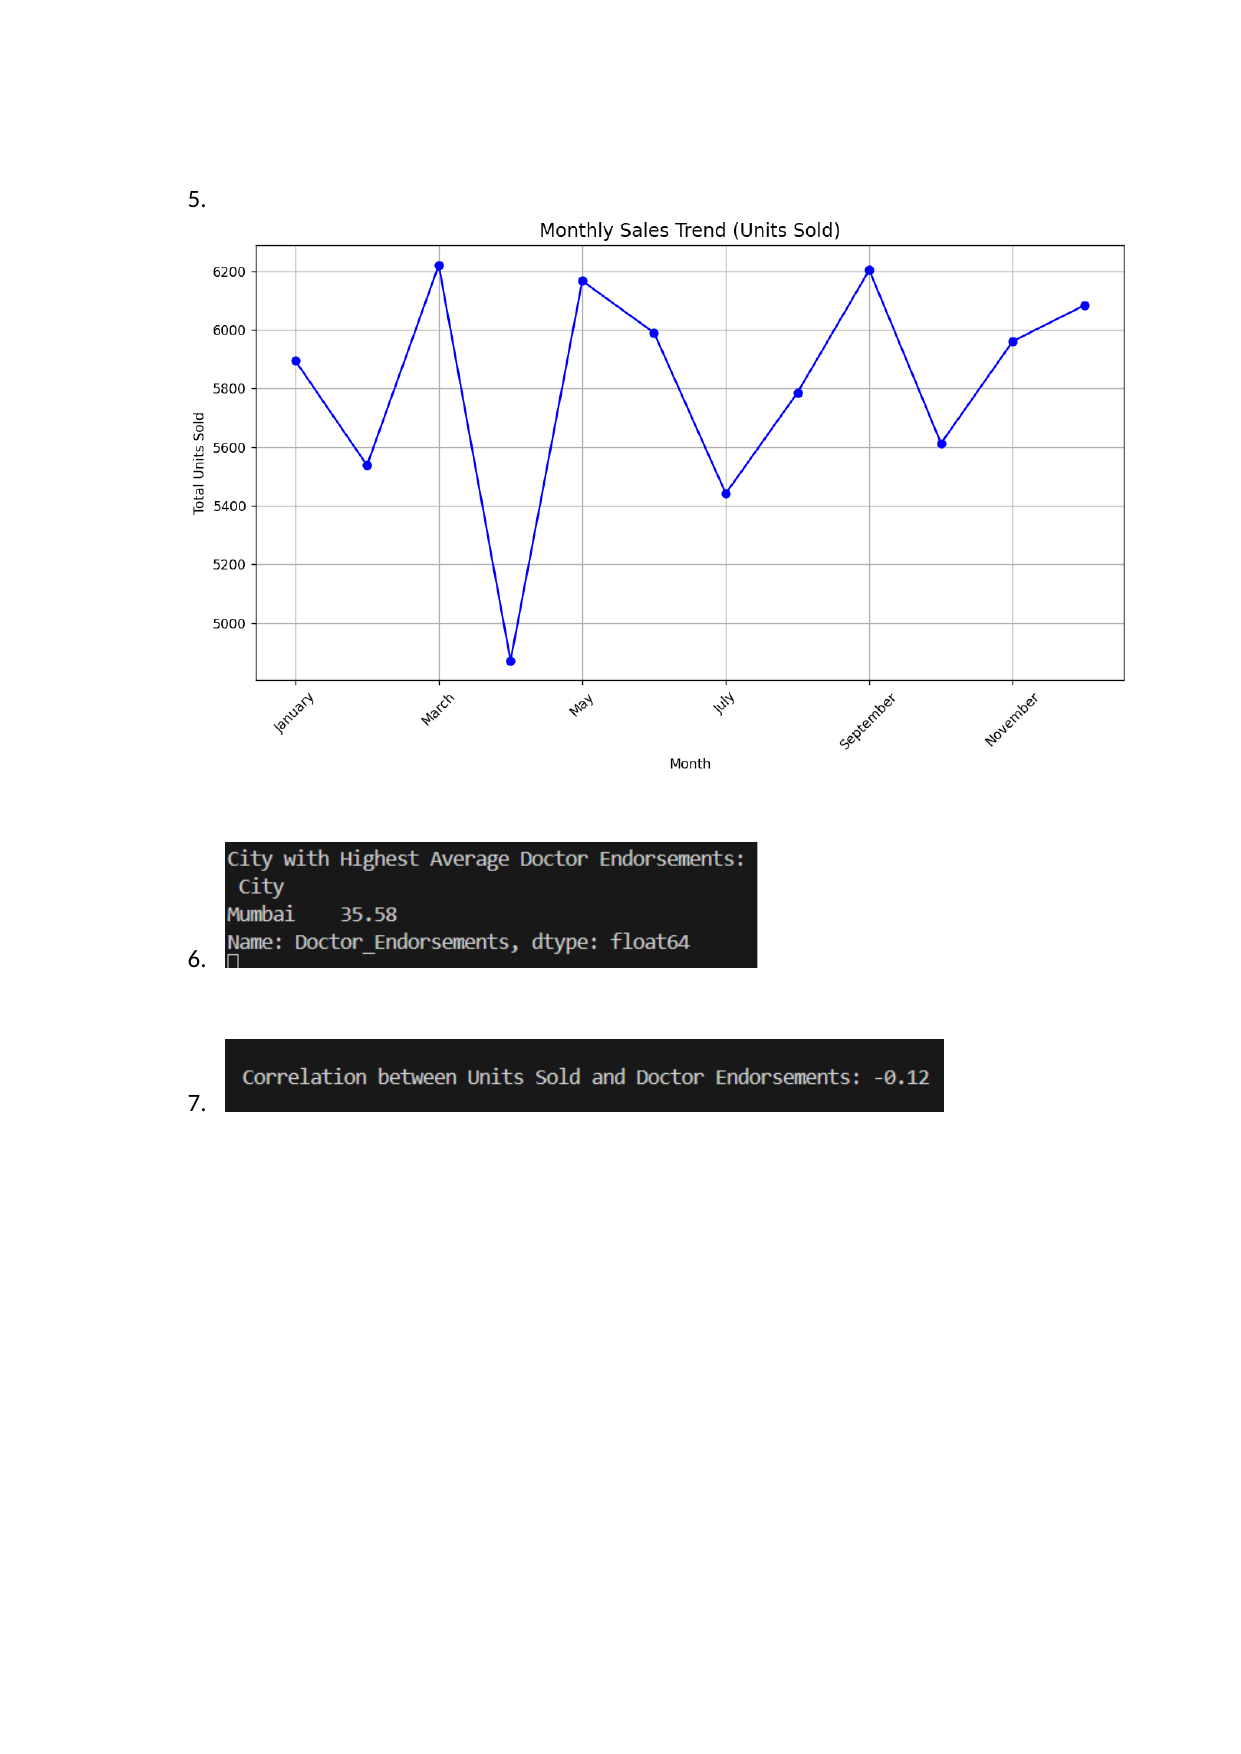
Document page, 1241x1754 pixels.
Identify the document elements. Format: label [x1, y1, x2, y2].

picture [187, 215, 1128, 778]
picture [225, 842, 758, 968]
picture [225, 1039, 944, 1112]
